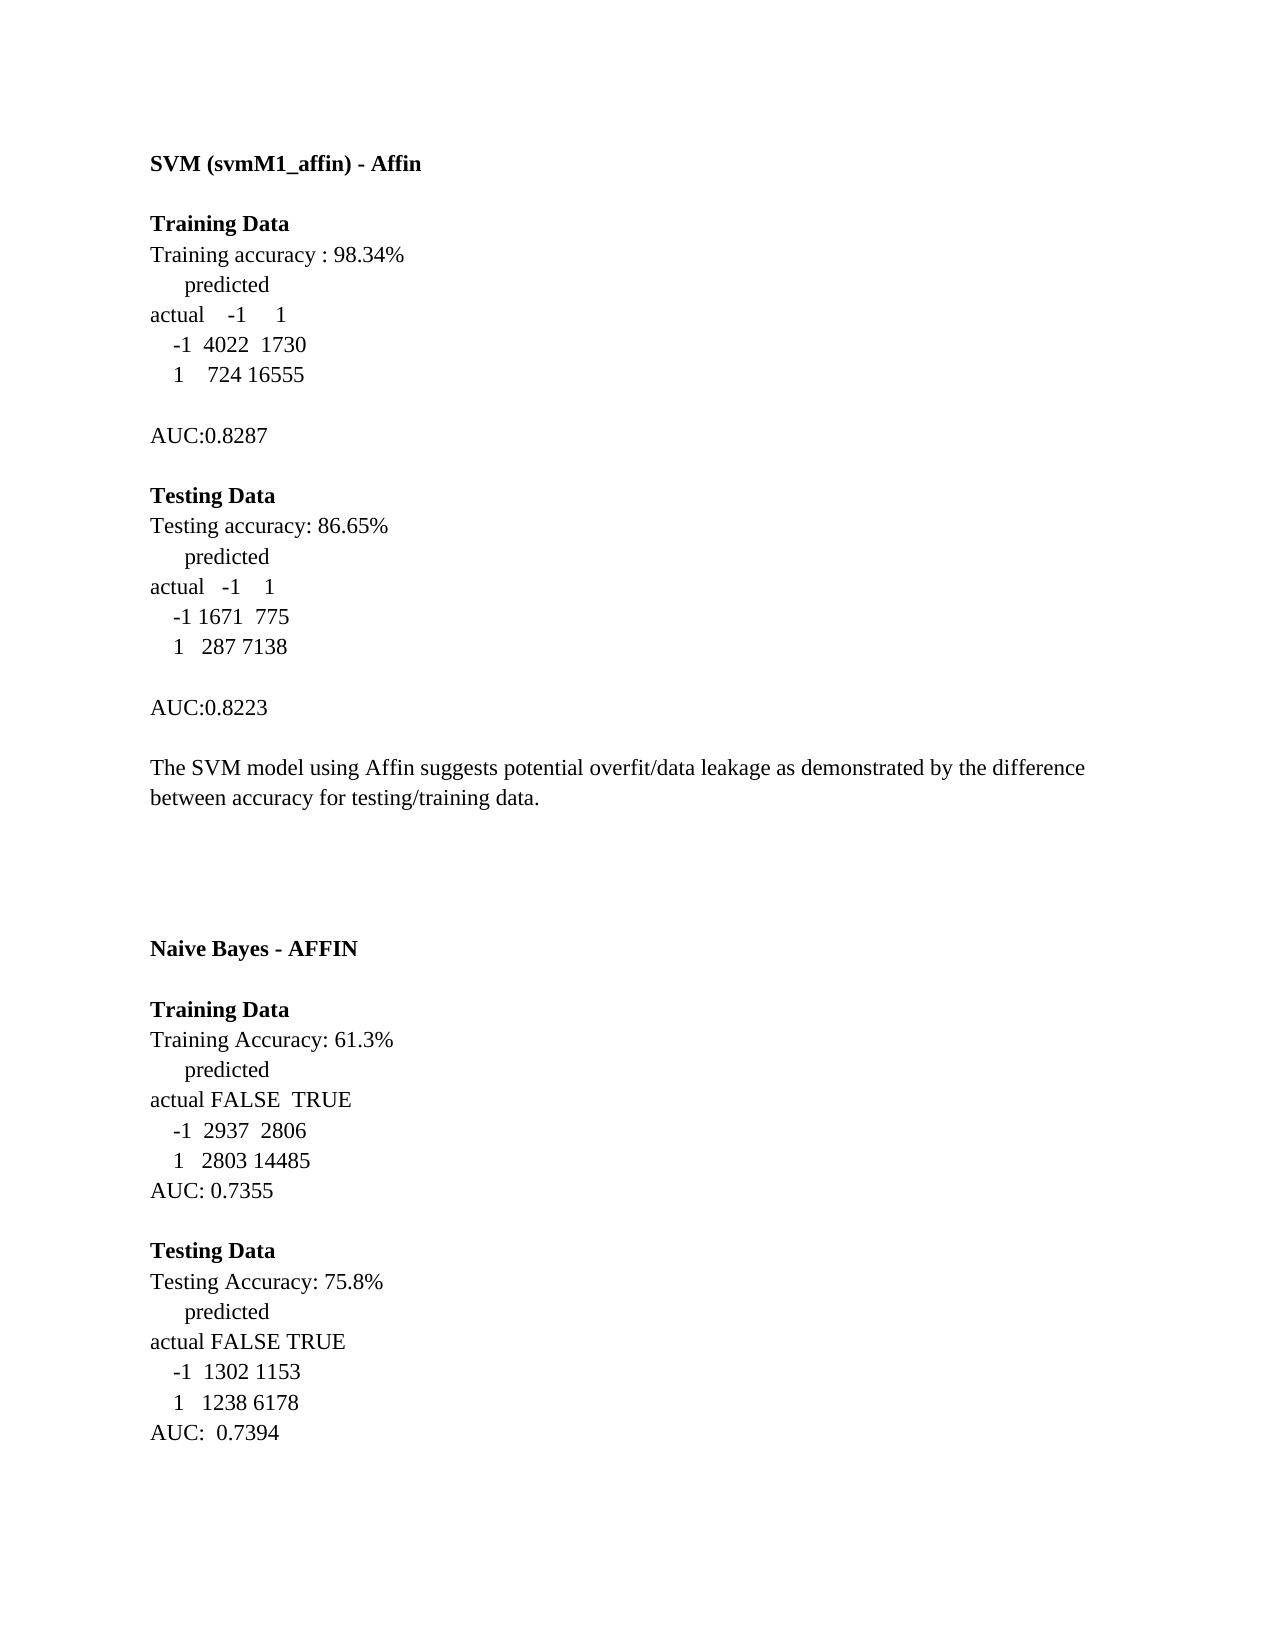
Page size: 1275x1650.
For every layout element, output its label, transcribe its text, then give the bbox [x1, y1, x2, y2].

text AUC: 0.7355 [150, 1177, 1125, 1203]
text Testing Accuracy: 75.8% [150, 1268, 1125, 1294]
text 1 724 16555 [150, 361, 1125, 388]
text actual FALSE TRUE [150, 1086, 1125, 1113]
text Testing Data [150, 1237, 1125, 1264]
text Testing Data [150, 482, 1125, 509]
text -1 1302 1153 [150, 1358, 1125, 1385]
text actual -1 1 [150, 573, 1125, 599]
text Testing accuracy: 86.65% [150, 512, 1125, 539]
text 1 1238 6178 [150, 1388, 1125, 1415]
text predicted [150, 271, 1125, 297]
text Training Data [150, 996, 1125, 1022]
text -1 4022 1730 [150, 331, 1125, 358]
text predicted [150, 1298, 1125, 1324]
text Training Data [150, 210, 1125, 237]
text Training Accuracy: 61.3% [150, 1026, 1125, 1052]
text AUC:0.8287 [150, 422, 1125, 448]
text predicted [150, 1056, 1125, 1083]
text AUC: 0.7394 [150, 1419, 1125, 1445]
text -1 1671 775 [150, 603, 1125, 629]
text 1 287 7138 [150, 633, 1125, 660]
text actual FALSE TRUE [150, 1328, 1125, 1354]
text -1 2937 2806 [150, 1117, 1125, 1143]
text actual -1 1 [150, 301, 1125, 327]
text predicted [150, 543, 1125, 569]
text AUC:0.8223 [150, 694, 1125, 720]
text SVM (svmM1_affin) - Affin [150, 150, 1125, 176]
text Training accuracy : 98.34% [150, 241, 1125, 267]
text Naive Bayes - AFFIN [150, 935, 1125, 962]
text 1 2803 14485 [150, 1147, 1125, 1173]
text The SVM model using Affin suggests potential overfit/data leakage as demonstrated by the difference between accuracy for testing/training data. [150, 754, 1125, 811]
